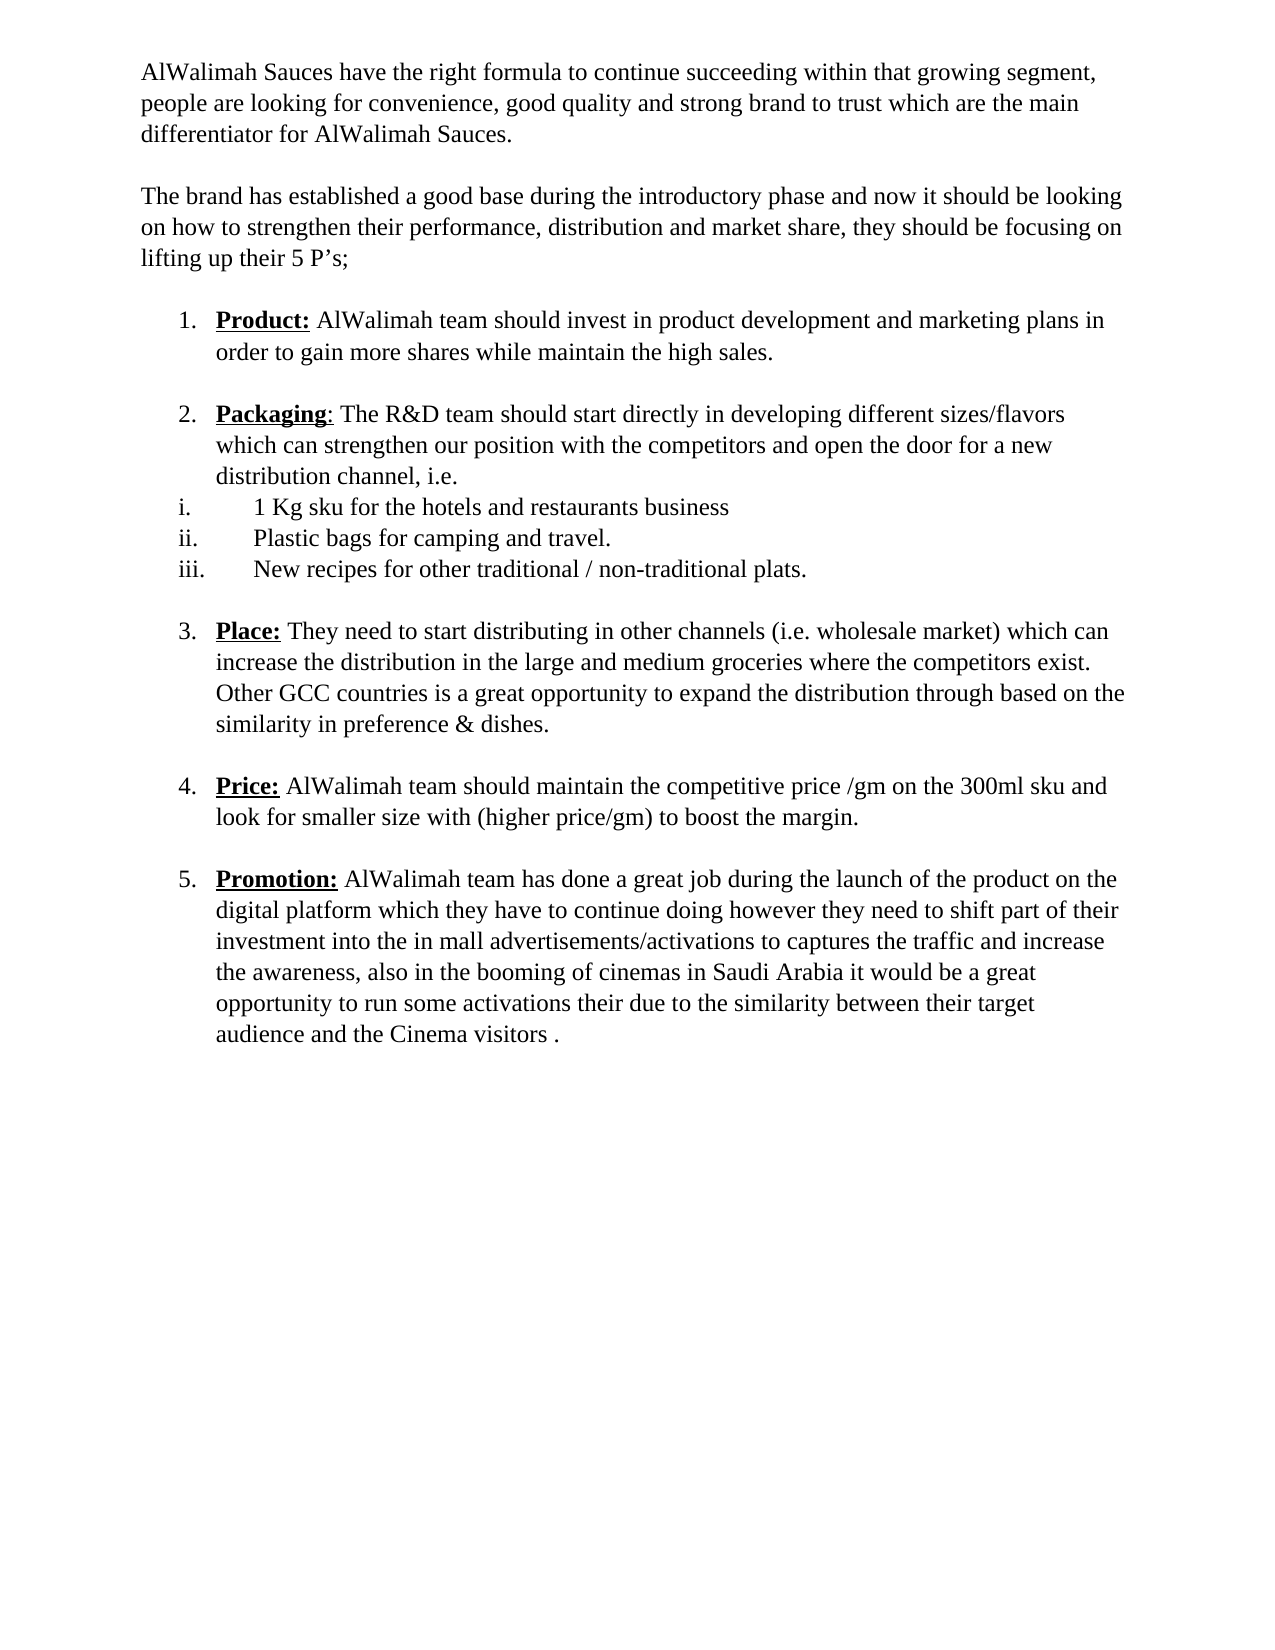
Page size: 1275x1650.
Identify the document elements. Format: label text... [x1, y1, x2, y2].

text AlWalimah Sauces have the right formula to continue succeeding within that growing segment, people are looking for convenience, good quality and strong brand to trust which are the main differentiator for AlWalimah Sauces. [141, 57, 1126, 148]
list Product: AlWalimah team should invest in product development and marketing plans in order to gain more shares while maintain the high sales. [178, 306, 1126, 365]
list Price: AlWalimah team should maintain the competitive price /gm on the 300ml sku and look for smaller size with (higher price/gm) to boost the margin. [178, 771, 1126, 831]
list Promotion: AlWalimah team has done a great job during the launch of the product on the digital platform which they have to continue doing however they need to shift part of their investment into the in mall advertisements/activations to captures the traffic and increase the awareness, also in the booming of cinemas in Saudi Arabia it would be a great opportunity to run some activations their due to the similarity between their target audience and the Cinema visitors . [178, 864, 1126, 1048]
text The brand has established a good base during the introductory phase and now it should be looking on how to strengthen their performance, distribution and market share, they should be focusing on lifting up their 5 P’s; [141, 181, 1126, 272]
list Plastic bags for camping and travel. [178, 523, 1126, 552]
list Other GCC countries is a great opportunity to expand the distribution through based on the similarity in preference & dishes. [216, 678, 1126, 738]
list Packaging: The R&D team should start directly in developing different sizes/flavors which can strengthen our position with the competitors and open the door for a new distribution channel, i.e. [178, 399, 1126, 489]
list New recipes for other traditional / non-traditional plats. [178, 554, 1126, 583]
list Place: They need to start distributing in other channels (i.e. wholesale market) which can increase the distribution in the large and medium groceries where the competitors exist. [178, 616, 1126, 676]
list 1 Kg sku for the hotels and restaurants business [178, 492, 1126, 521]
